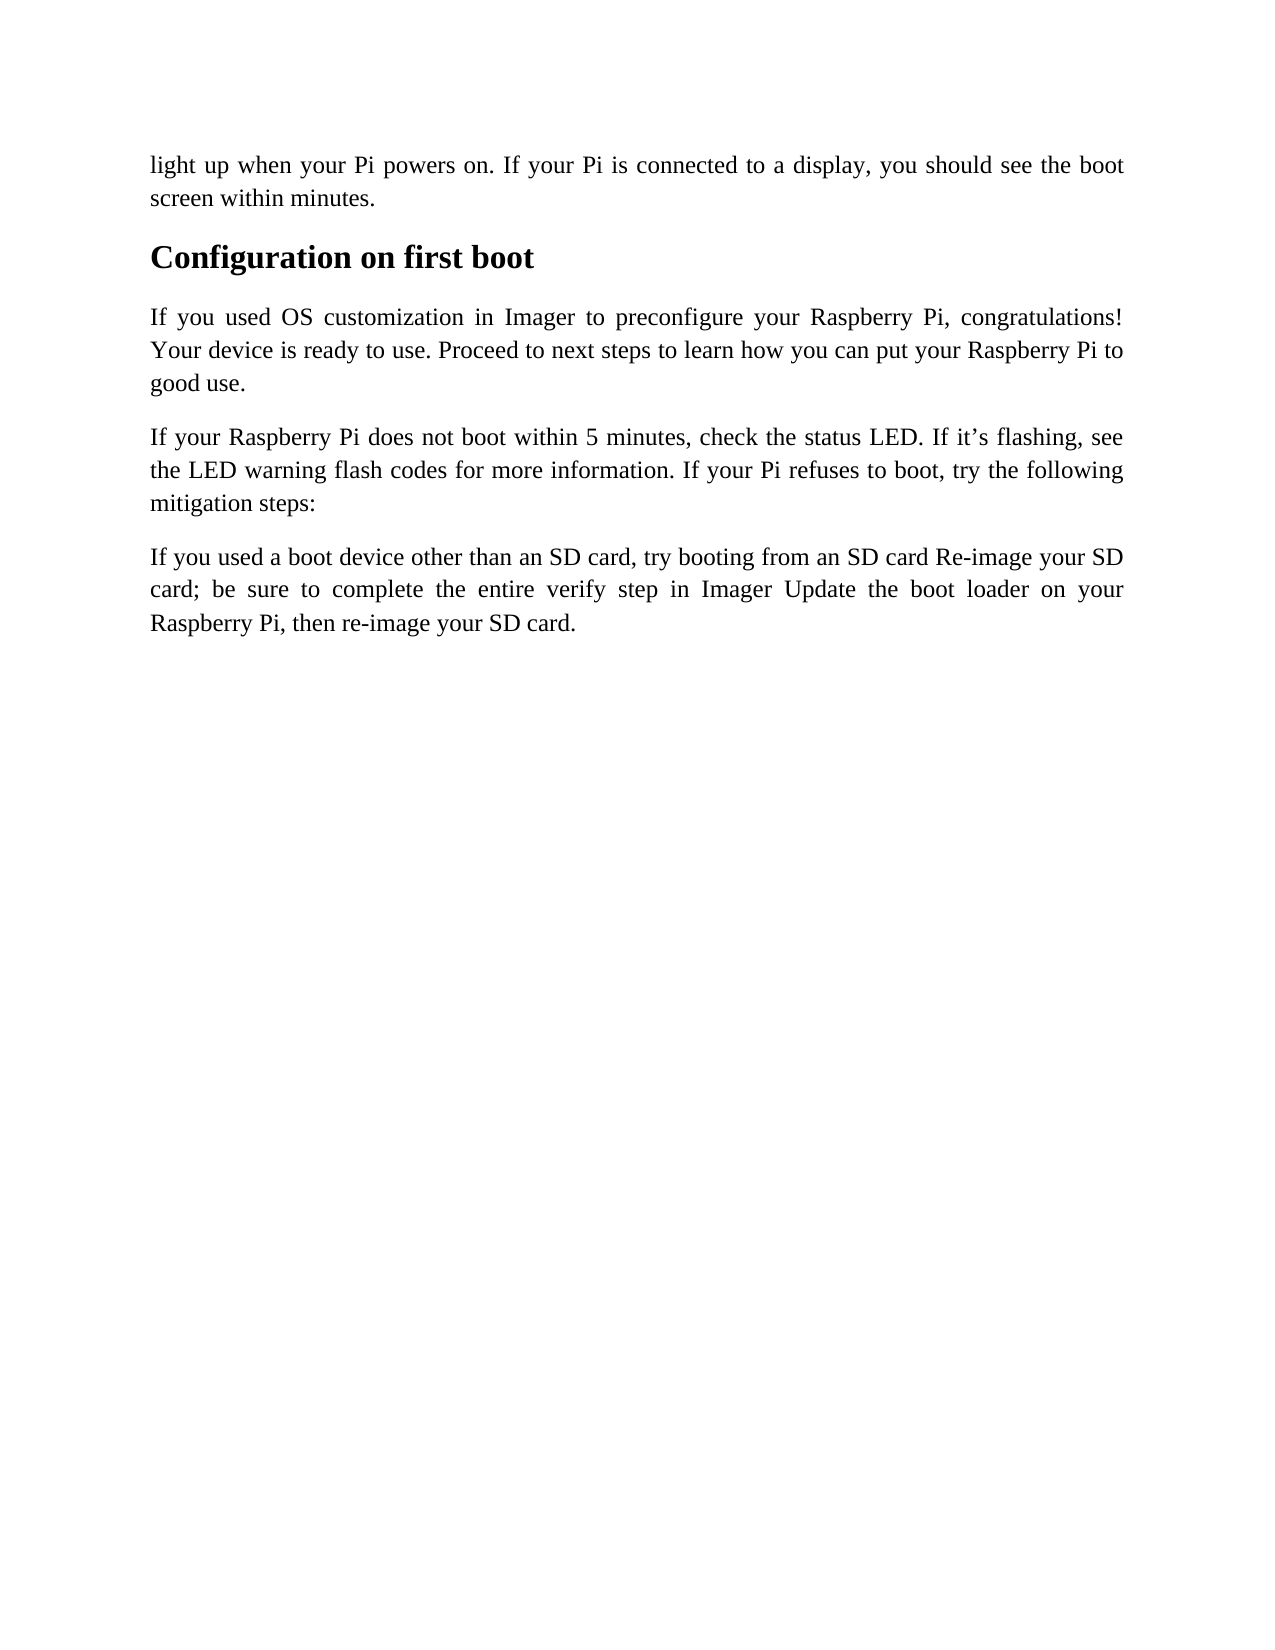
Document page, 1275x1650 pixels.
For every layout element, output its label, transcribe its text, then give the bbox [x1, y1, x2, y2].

text If you used a boot device other than an SD card, try booting from an SD card Re-image your SD card; be sure to complete the entire verify step in Imager Update the boot loader on your Raspberry Pi, then re-image your SD card. [150, 542, 1125, 636]
text Configuration on first boot [150, 237, 1125, 275]
text If your Raspberry Pi does not boot within 5 minutes, check the status LED. If it’s flashing, see the LED warning flash codes for more information. If your Pi refuses to boot, try the following mitigation steps: [150, 422, 1125, 516]
text If you used OS customization in Imager to preconfigure your Raspberry Pi, congratulations! Your device is ready to use. Proceed to next steps to learn how you can put your Raspberry Pi to good use. [150, 302, 1125, 397]
